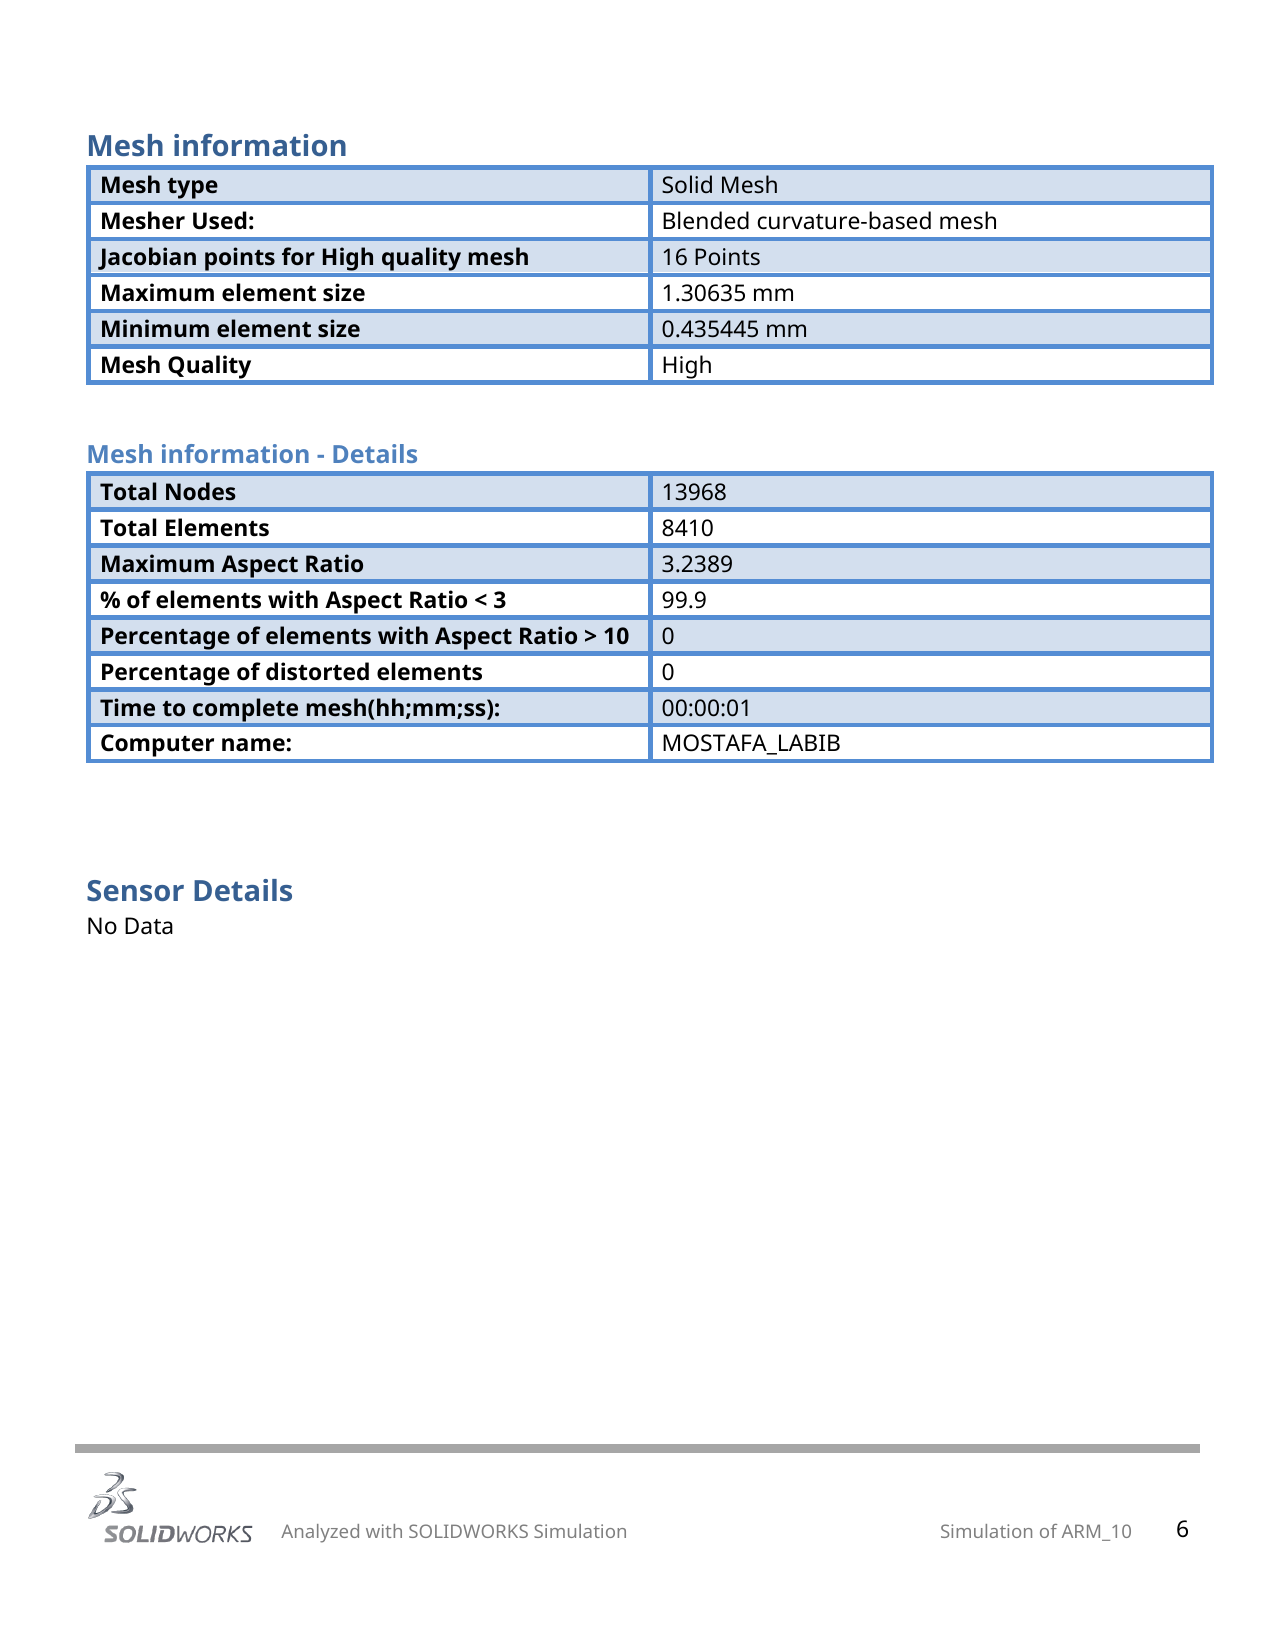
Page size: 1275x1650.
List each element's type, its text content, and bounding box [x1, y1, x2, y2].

table_header Mesh information Mesh information - Details [75, 75, 1222, 763]
table_header Sensor Details No Data [75, 820, 1222, 941]
picture [86, 1453, 254, 1544]
